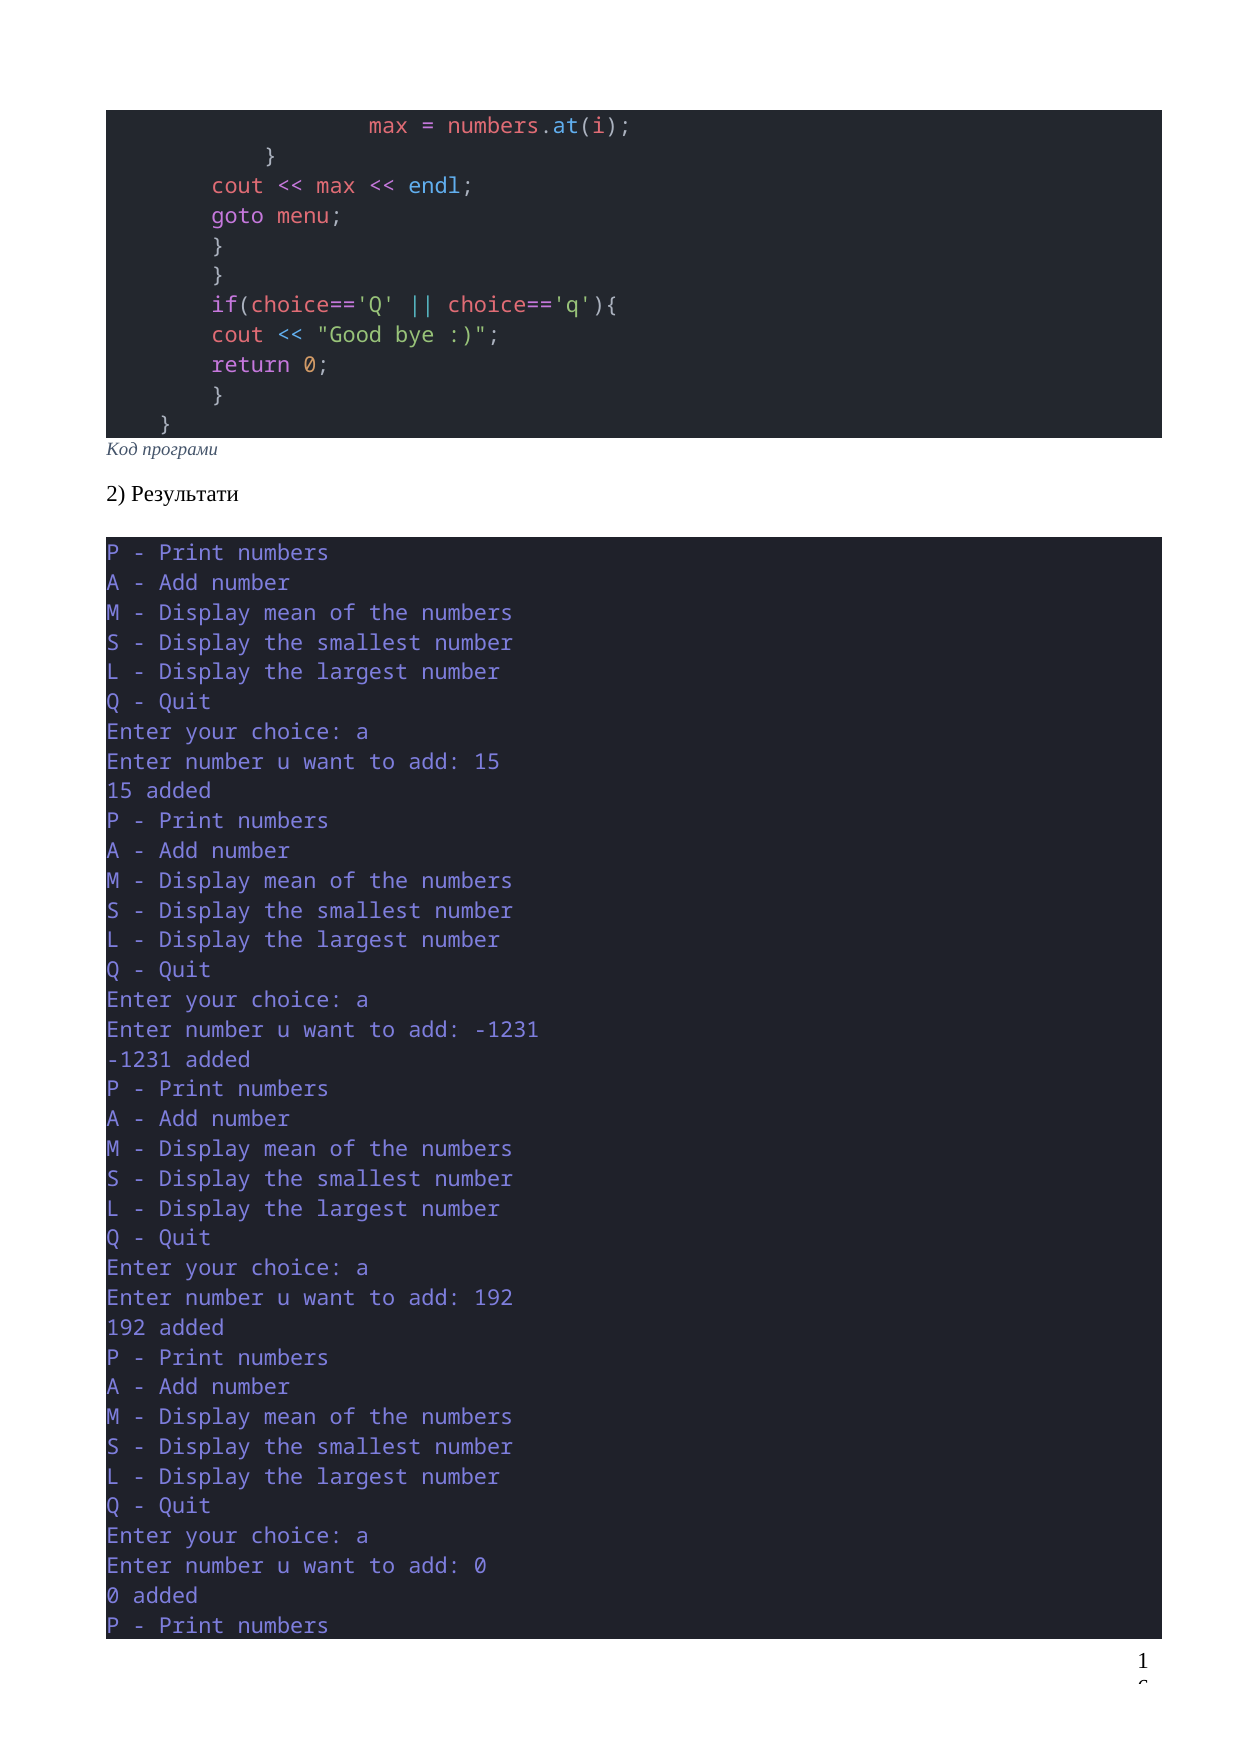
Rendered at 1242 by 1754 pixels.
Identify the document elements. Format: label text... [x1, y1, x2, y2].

text Enter your choice: a [106, 1252, 1162, 1282]
text } [106, 378, 1162, 408]
text A - Add number [106, 1371, 1162, 1401]
text M - Display mean of the numbers [106, 1133, 1162, 1163]
text L - Display the largest number [106, 656, 1162, 686]
text P - Print numbers [106, 1609, 1162, 1639]
text 15 added [106, 775, 1162, 805]
text S - Display the smallest number [106, 626, 1162, 656]
text P - Print numbers [106, 1341, 1162, 1371]
text if(choice=='Q' || choice=='q'){ [106, 289, 1162, 319]
text Enter your choice: a [106, 984, 1162, 1014]
text 0 added [106, 1580, 1162, 1609]
text P - Print numbers [106, 805, 1162, 835]
text Enter your choice: a [106, 716, 1162, 746]
text Enter number u want to add: 15 [106, 746, 1162, 775]
text 2) Результати [106, 481, 1065, 507]
text 192 added [106, 1312, 1162, 1341]
text M - Display mean of the numbers [106, 597, 1162, 626]
text Код програми [106, 438, 1162, 460]
text P - Print numbers [106, 1073, 1162, 1103]
text Q - Quit [106, 1490, 1162, 1520]
text } [106, 259, 1162, 289]
text A - Add number [106, 835, 1162, 865]
text Q - Quit [106, 686, 1162, 716]
text M - Display mean of the numbers [106, 1401, 1162, 1431]
text Q - Quit [106, 1222, 1162, 1252]
text S - Display the smallest number [106, 1431, 1162, 1461]
text goto menu; [106, 200, 1162, 229]
text cout << "Good bye :)"; [106, 319, 1162, 349]
text M - Display mean of the numbers [106, 865, 1162, 894]
text Enter number u want to add: -1231 [106, 1014, 1162, 1043]
text Enter your choice: a [106, 1520, 1162, 1550]
text Q - Quit [106, 954, 1162, 984]
text return 0; [106, 349, 1162, 378]
text L - Display the largest number [106, 924, 1162, 954]
text } [106, 229, 1162, 259]
text Enter number u want to add: 0 [106, 1550, 1162, 1580]
text } [106, 140, 1162, 170]
text L - Display the largest number [106, 1461, 1162, 1490]
text L - Display the largest number [106, 1192, 1162, 1222]
text cout << max << endl; [106, 170, 1162, 200]
text } [106, 408, 1162, 438]
text -1231 added [106, 1043, 1162, 1073]
text Enter number u want to add: 192 [106, 1282, 1162, 1312]
text A - Add number [106, 1103, 1162, 1133]
text P - Print numbers [106, 537, 1162, 567]
text S - Display the smallest number [106, 1163, 1162, 1192]
text A - Add number [106, 567, 1162, 597]
text max = numbers.at(i); [106, 110, 1162, 140]
text S - Display the smallest number [106, 894, 1162, 924]
